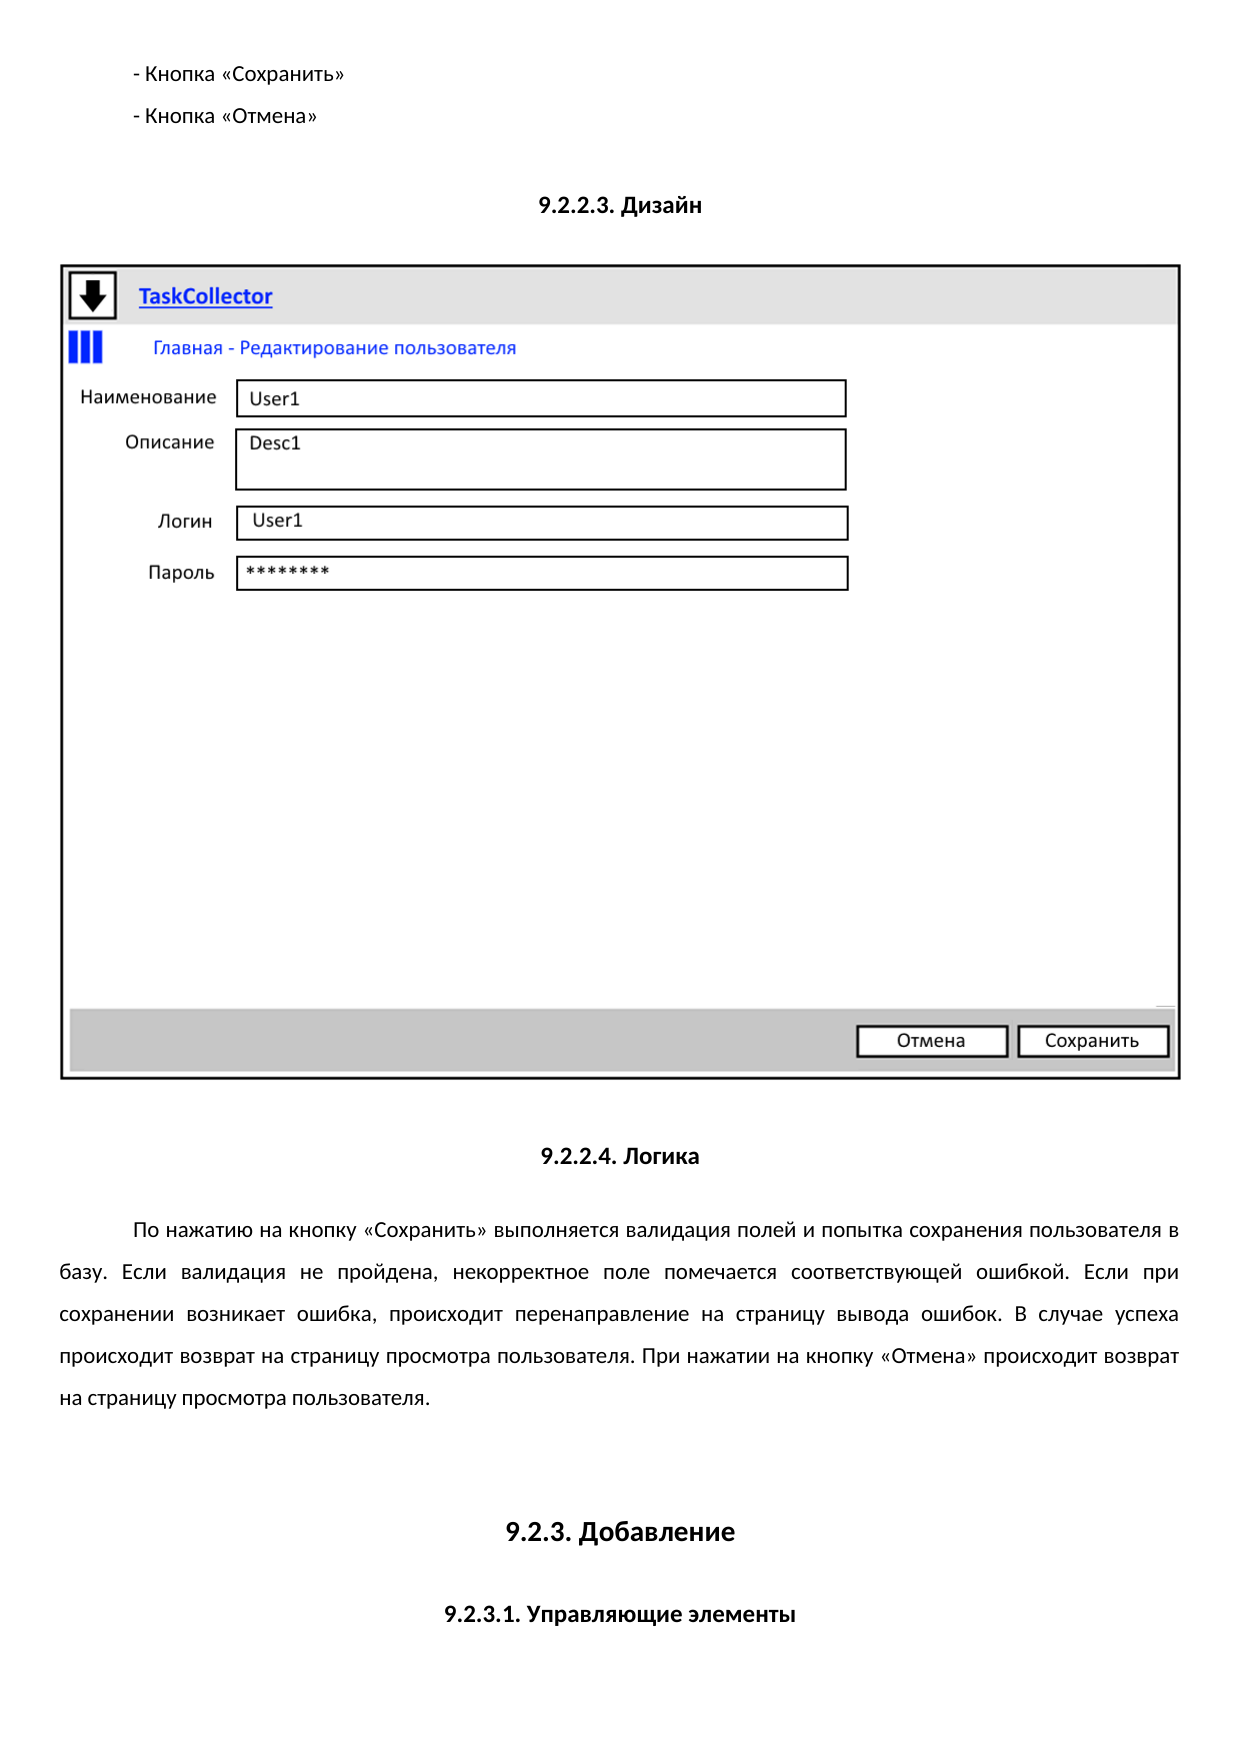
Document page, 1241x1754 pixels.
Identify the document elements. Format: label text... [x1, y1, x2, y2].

subtitle 9.2.2.4. Логика [59, 1140, 1181, 1171]
text - Кнопка «Сохранить» [59, 59, 1181, 87]
subtitle 9.2.2.3. Дизайн [59, 189, 1181, 220]
subtitle 9.2.3. Добавление [59, 1513, 1181, 1549]
picture [59, 264, 1182, 1081]
text - Кнопка «Отмена» [59, 101, 1181, 129]
subtitle 9.2.3.1. Управляющие элементы [59, 1598, 1181, 1628]
text По нажатию на кнопку «Сохранить» выполняется валидация полей и попытка сохранения пользователя в базу. Если валидация не пройдена, некорректное поле помечается соответствующей ошибкой. Если при сохранении возникает ошибка, происходит перенаправление на страницу вывода ошибок. В случае успеха происходит возврат на страницу просмотра пользователя. При нажатии на кнопку «Отмена» происходит возврат на страницу просмотра пользователя. [59, 1215, 1181, 1411]
